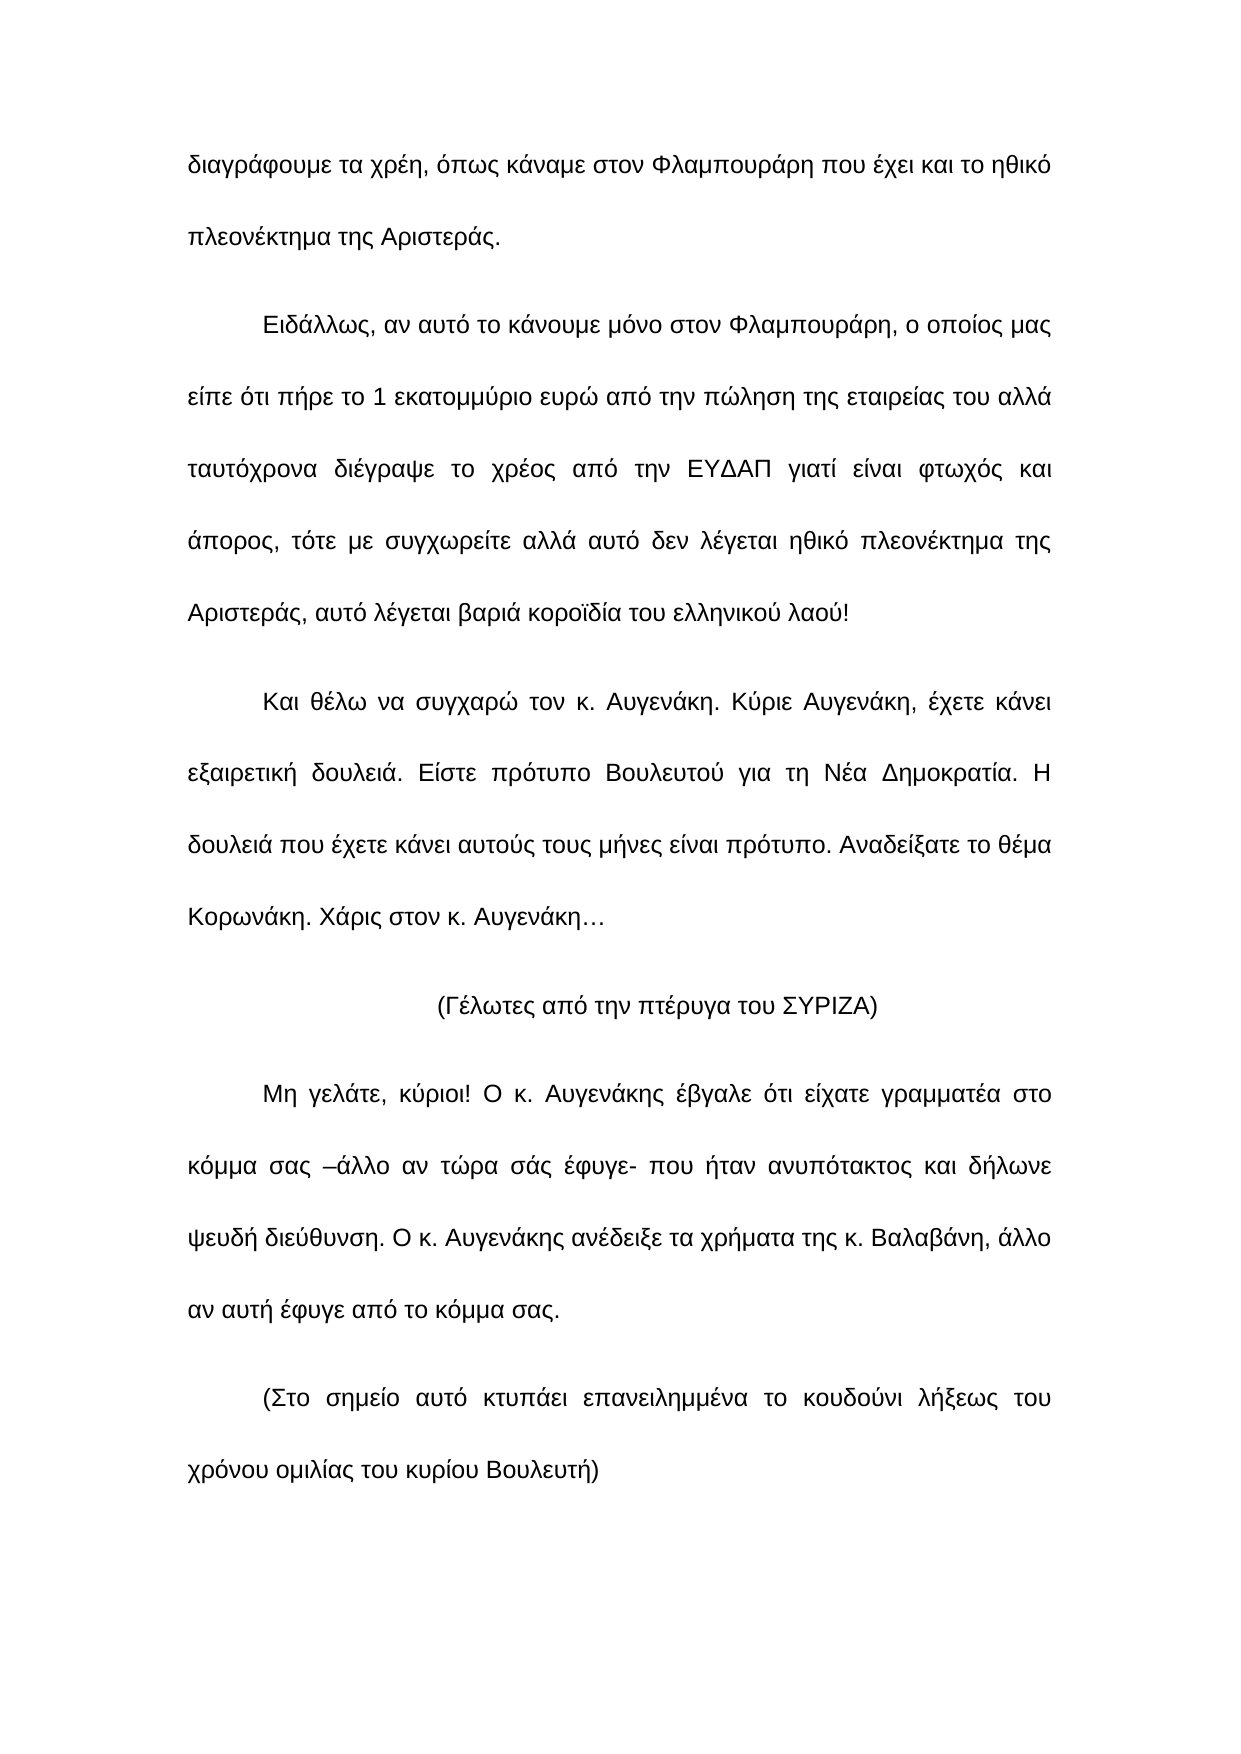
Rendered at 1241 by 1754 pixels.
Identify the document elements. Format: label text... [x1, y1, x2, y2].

text (Στο σημείο αυτό κτυπάει επανειλημμένα το κουδούνι λήξεως του χρόνου ομιλίας του κυρίου Βουλευτή) [187, 1383, 1053, 1484]
text (Γέλωτες από την πτέρυγα του ΣΥΡΙΖΑ) [187, 991, 1053, 1019]
text Ειδάλλως, αν αυτό το κάνουμε μόνο στον Φλαμπουράρη, ο οποίος μας είπε ότι πήρε το 1 εκατομμύριο ευρώ από την πώληση της εταιρείας του αλλά ταυτόχρονα διέγραψε το χρέος από την ΕΥΔΑΠ γιατί είναι φτωχός και άπορος, τότε με συγχωρείτε αλλά αυτό δεν λέγεται ηθικό πλεονέκτημα της Αριστεράς, αυτό λέγεται βαριά κοροϊδία του ελληνικού λαού! [187, 310, 1053, 627]
text Μη γελάτε, κύριοι! Ο κ. Αυγενάκης έβγαλε ότι είχατε γραμματέα στο κόμμα σας –άλλο αν τώρα σάς έφυγε- που ήταν ανυπότακτος και δήλωνε ψευδή διεύθυνση. Ο κ. Αυγενάκης ανέδειξε τα χρήματα της κ. Βαλαβάνη, άλλο αν αυτή έφυγε από το κόμμα σας. [187, 1079, 1053, 1323]
text Και θέλω να συγχαρώ τον κ. Αυγενάκη. Κύριε Αυγενάκη, έχετε κάνει εξαιρετική δουλειά. Είστε πρότυπο Βουλευτού για τη Νέα Δημοκρατία. Η δουλειά που έχετε κάνει αυτούς τους μήνες είναι πρότυπο. Αναδείξατε το θέμα Κορωνάκη. Χάρις στον κ. Αυγενάκη… [187, 686, 1053, 931]
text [187, 150, 1053, 251]
